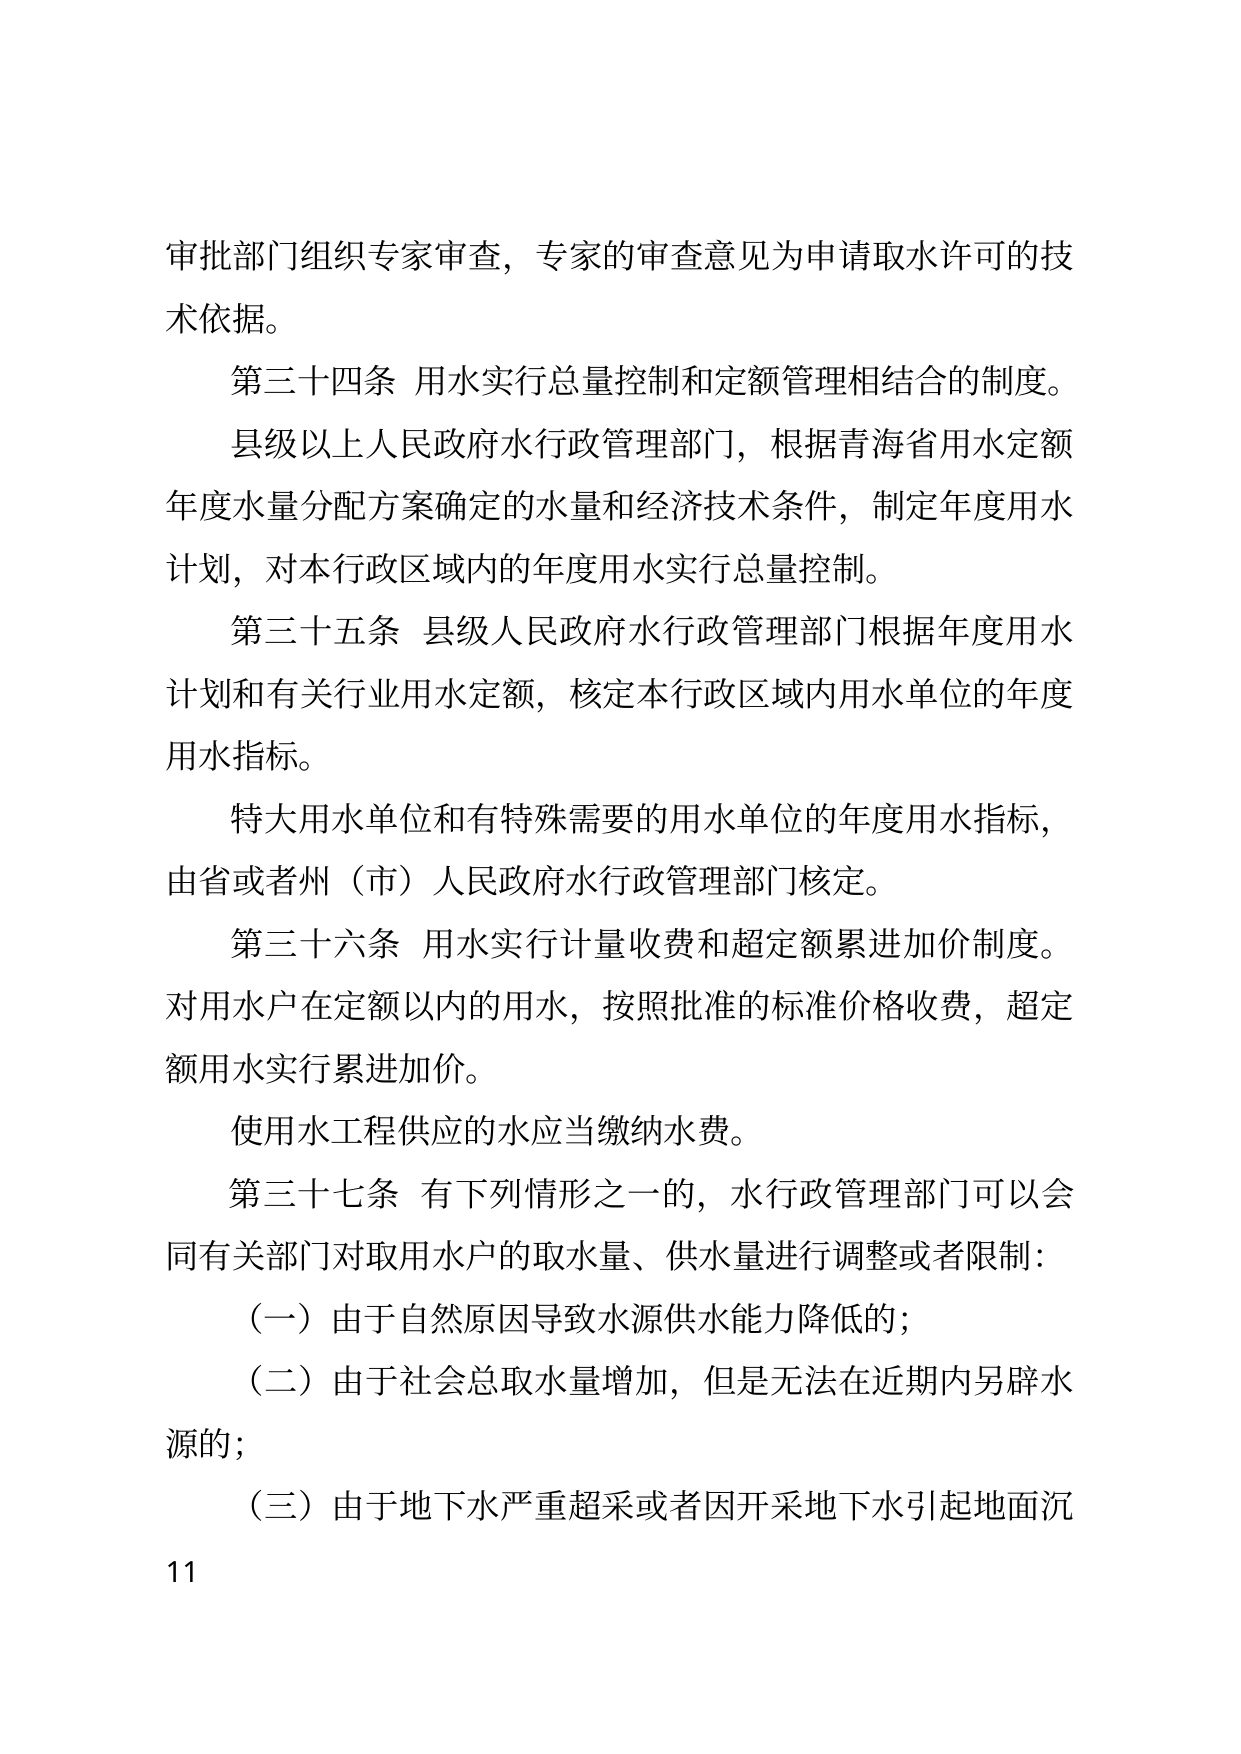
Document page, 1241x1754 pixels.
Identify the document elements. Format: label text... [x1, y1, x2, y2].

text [165, 218, 1075, 343]
text 特大用水单位和有特殊需要的用水单位的年度用水指标，由省或者州（市）人民政府水行政管理部门核定。 [165, 781, 1075, 906]
text 第三十七条 有下列情形之一的，水行政管理部门可以会同有关部门对取用水户的取水量、供水量进行调整或者限制： [165, 1156, 1075, 1281]
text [165, 1468, 1075, 1531]
text 县级以上人民政府水行政管理部门，根据青海省用水定额、年度水量分配方案确定的水量和经济技术条件，制定年度用水计划，对本行政区域内的年度用水实行总量控制。 [165, 406, 1075, 593]
text （一）由于自然原因导致水源供水能力降低的； [165, 1281, 1075, 1343]
text （二）由于社会总取水量增加，但是无法在近期内另辟水源的； [165, 1343, 1075, 1468]
text 第三十五条 县级人民政府水行政管理部门根据年度用水计划和有关行业用水定额，核定本行政区域内用水单位的年度用水指标。 [165, 593, 1075, 781]
text 使用水工程供应的水应当缴纳水费。 [165, 1093, 1075, 1156]
text 第三十四条 用水实行总量控制和定额管理相结合的制度。 [165, 343, 1075, 406]
text 第三十六条 用水实行计量收费和超定额累进加价制度。对用水户在定额以内的用水，按照批准的标准价格收费，超定额用水实行累进加价。 [165, 906, 1075, 1093]
